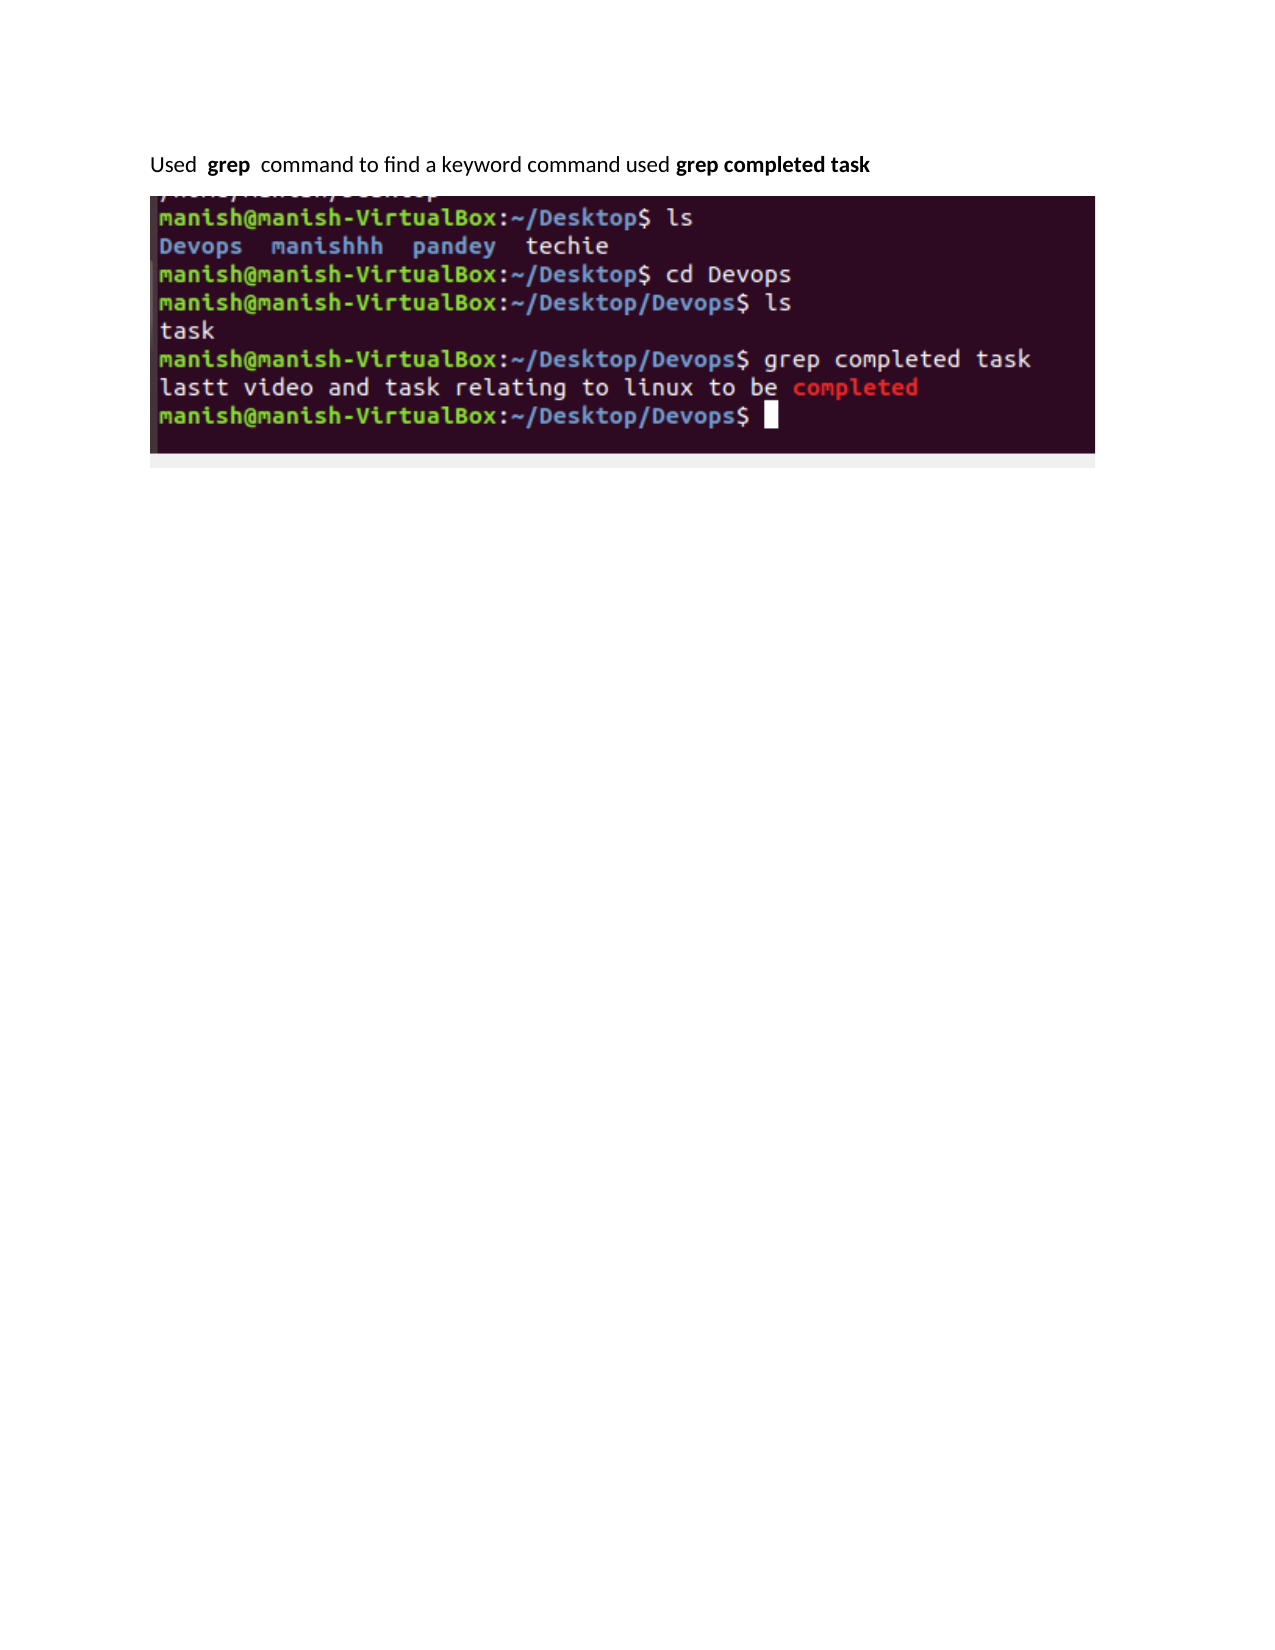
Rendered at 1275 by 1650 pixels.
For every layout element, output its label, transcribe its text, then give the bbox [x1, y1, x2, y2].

picture [150, 196, 1096, 468]
text Used grep command to find a keyword command used grep completed task [150, 150, 1125, 178]
